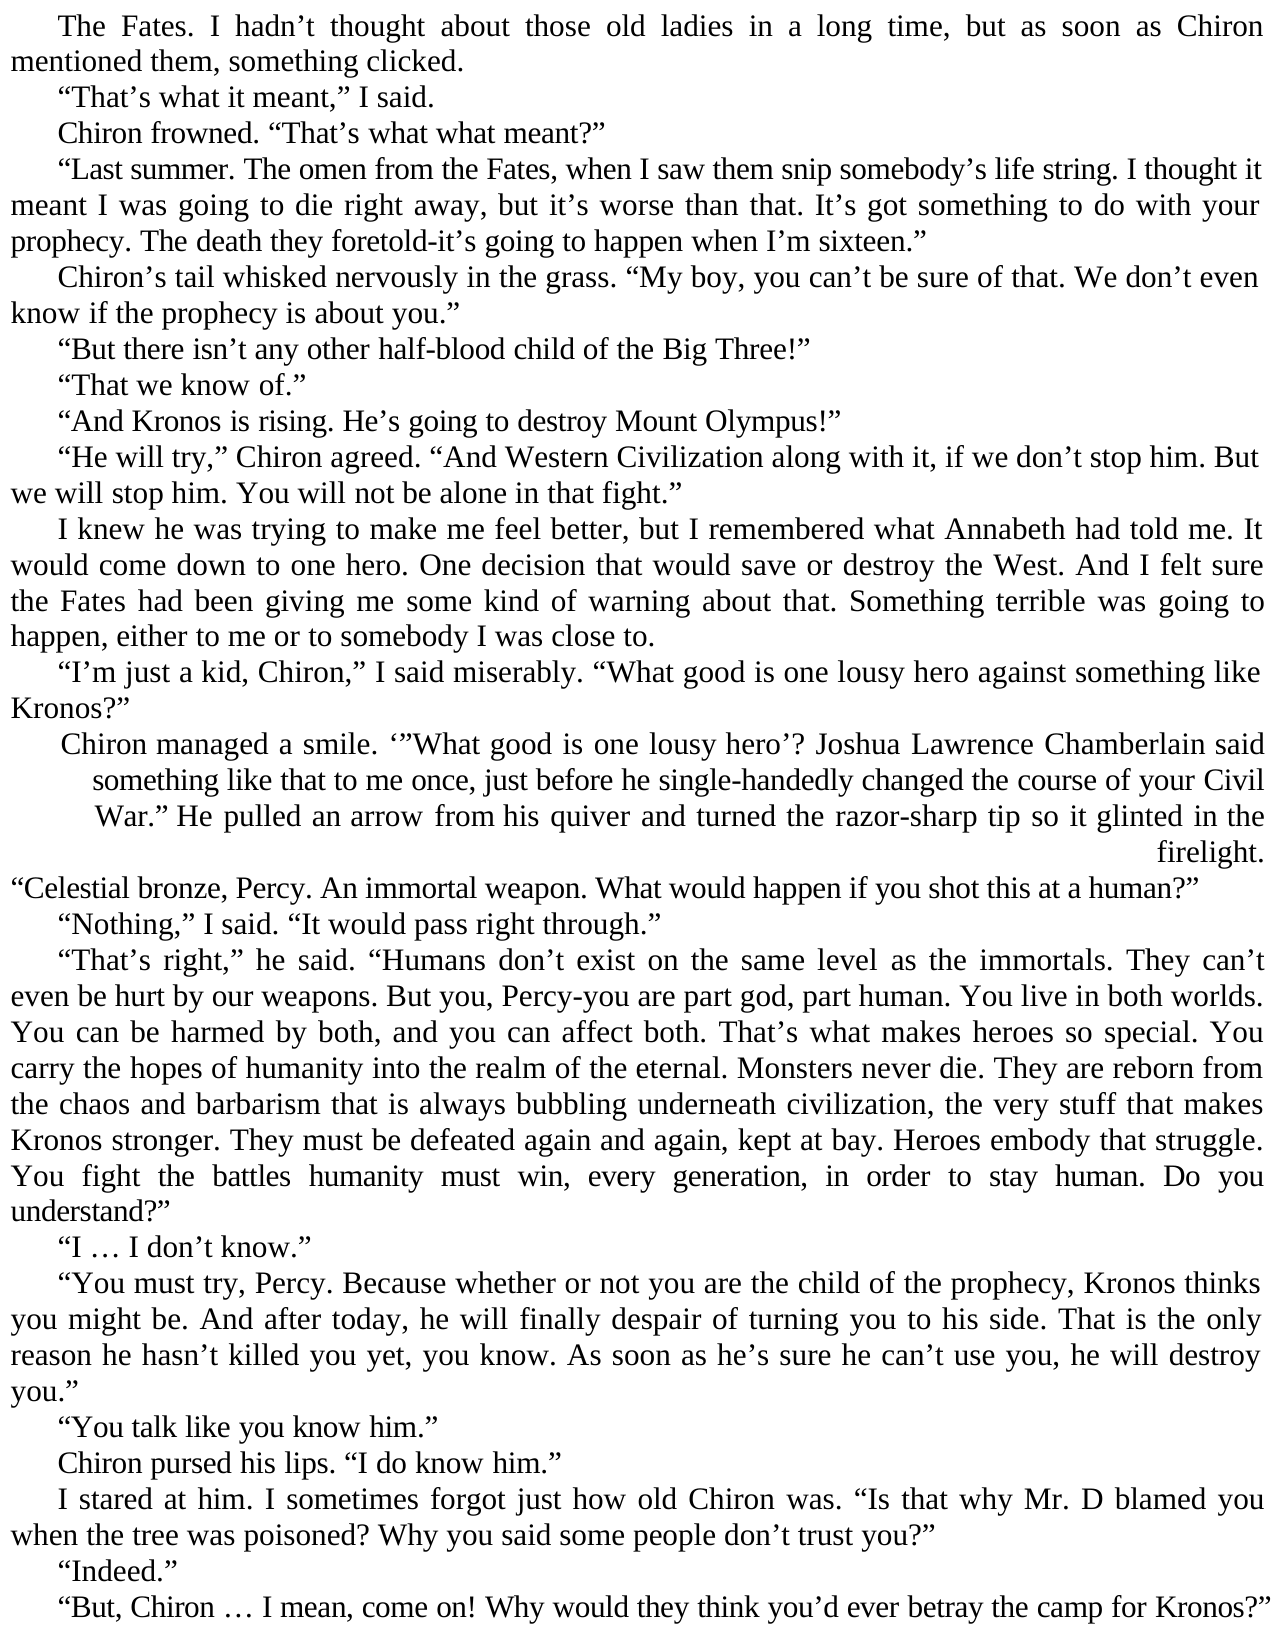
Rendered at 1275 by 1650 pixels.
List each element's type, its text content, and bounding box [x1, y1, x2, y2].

text Chiron pursed his lips. “I do know him.” [57, 1444, 1275, 1480]
text The Fates. I hadn’t thought about those old ladies in a long time, but as soon as Chiron mentioned them, something clicked. [10, 7, 1265, 79]
text “Celestial bronze, Percy. An immortal weapon. What would happen if you shot this at a human?” “Nothing,” I said. “It would pass right through.” [10, 869, 1201, 941]
text “But there isn’t any other half-blood child of the Big Three!” “That we know of.” [57, 330, 834, 402]
text I stared at him. I sometimes forgot just how old Chiron was. “Is that why Mr. D blamed you when the tree was poisoned? Why you said some people don’t trust you?” [10, 1480, 1265, 1552]
text “Indeed.” [57, 1552, 1275, 1588]
text “That’s what it meant,” I said. [57, 79, 1275, 114]
text “But, Chiron … I mean, come on! Why would they think you’d ever betray the camp for Kronos?” [57, 1588, 1275, 1624]
text “I … I don’t know.” [57, 1229, 1275, 1265]
text Chiron’s tail whisked nervously in the grass. “My boy, you can’t be sure of that. We don’t even know if the prophecy is about you.” [10, 258, 1260, 330]
text Chiron frowned. “That’s what what meant?” [57, 114, 1275, 151]
text “You talk like you know him.” [57, 1408, 1275, 1444]
text Chiron managed a smile. ‘”What good is one lousy hero’? Joshua Lawrence Chamberlain said something like that to me once, just before he single-handedly changed the course of your Civil War.” He pulled an arrow from his quiver and turned the razor-sharp tip so it glinted in the firelight. [10, 726, 1265, 869]
text “Last summer. The omen from the Fates, when I saw them snip somebody’s life string. I thought it meant I was going to die right away, but it’s worse than that. It’s got something to do with your prophecy. The death they foretold-it’s going to happen when I’m sixteen.” [10, 151, 1263, 258]
text “You must try, Percy. Because whether or not you are the child of the prophecy, Kronos thinks you might be. And after today, he will finally despair of turning you to his side. That is the only reason he hasn’t killed you yet, you know. As soon as he’s sure he can’t use you, he will destroy you.” [10, 1265, 1263, 1408]
text “That’s right,” he said. “Humans don’t exist on the same level as the immortals. They can’t even be hurt by our weapons. But you, Percy-you are part god, part human. You live in both worlds. You can be harmed by both, and you can affect both. That’s what makes heroes so special. You carry the hopes of humanity into the realm of the eternal. Monsters never die. They are reborn from the chaos and barbarism that is always bubbling underneath civilization, the very stuff that makes Kronos stronger. They must be defeated again and again, kept at bay. Heroes embody that struggle. You fight the battles humanity must win, every generation, in order to stay human. Do you understand?” [10, 941, 1265, 1229]
text “He will try,” Chiron agreed. “And Western Civilization along with it, if we don’t stop him. But we will stop him. You will not be alone in that fight.” [10, 438, 1261, 510]
text “I’m just a kid, Chiron,” I said miserably. “What good is one lousy hero against something like Kronos?” [10, 654, 1263, 726]
text I knew he was trying to make me feel better, but I remembered what Annabeth had told me. It would come down to one hero. One decision that would save or destroy the West. And I felt sure the Fates had been giving me some kind of warning about that. Something terrible was going to happen, either to me or to somebody I was close to. [10, 510, 1265, 654]
text “And Kronos is rising. He’s going to destroy Mount Olympus!” [57, 402, 1275, 438]
